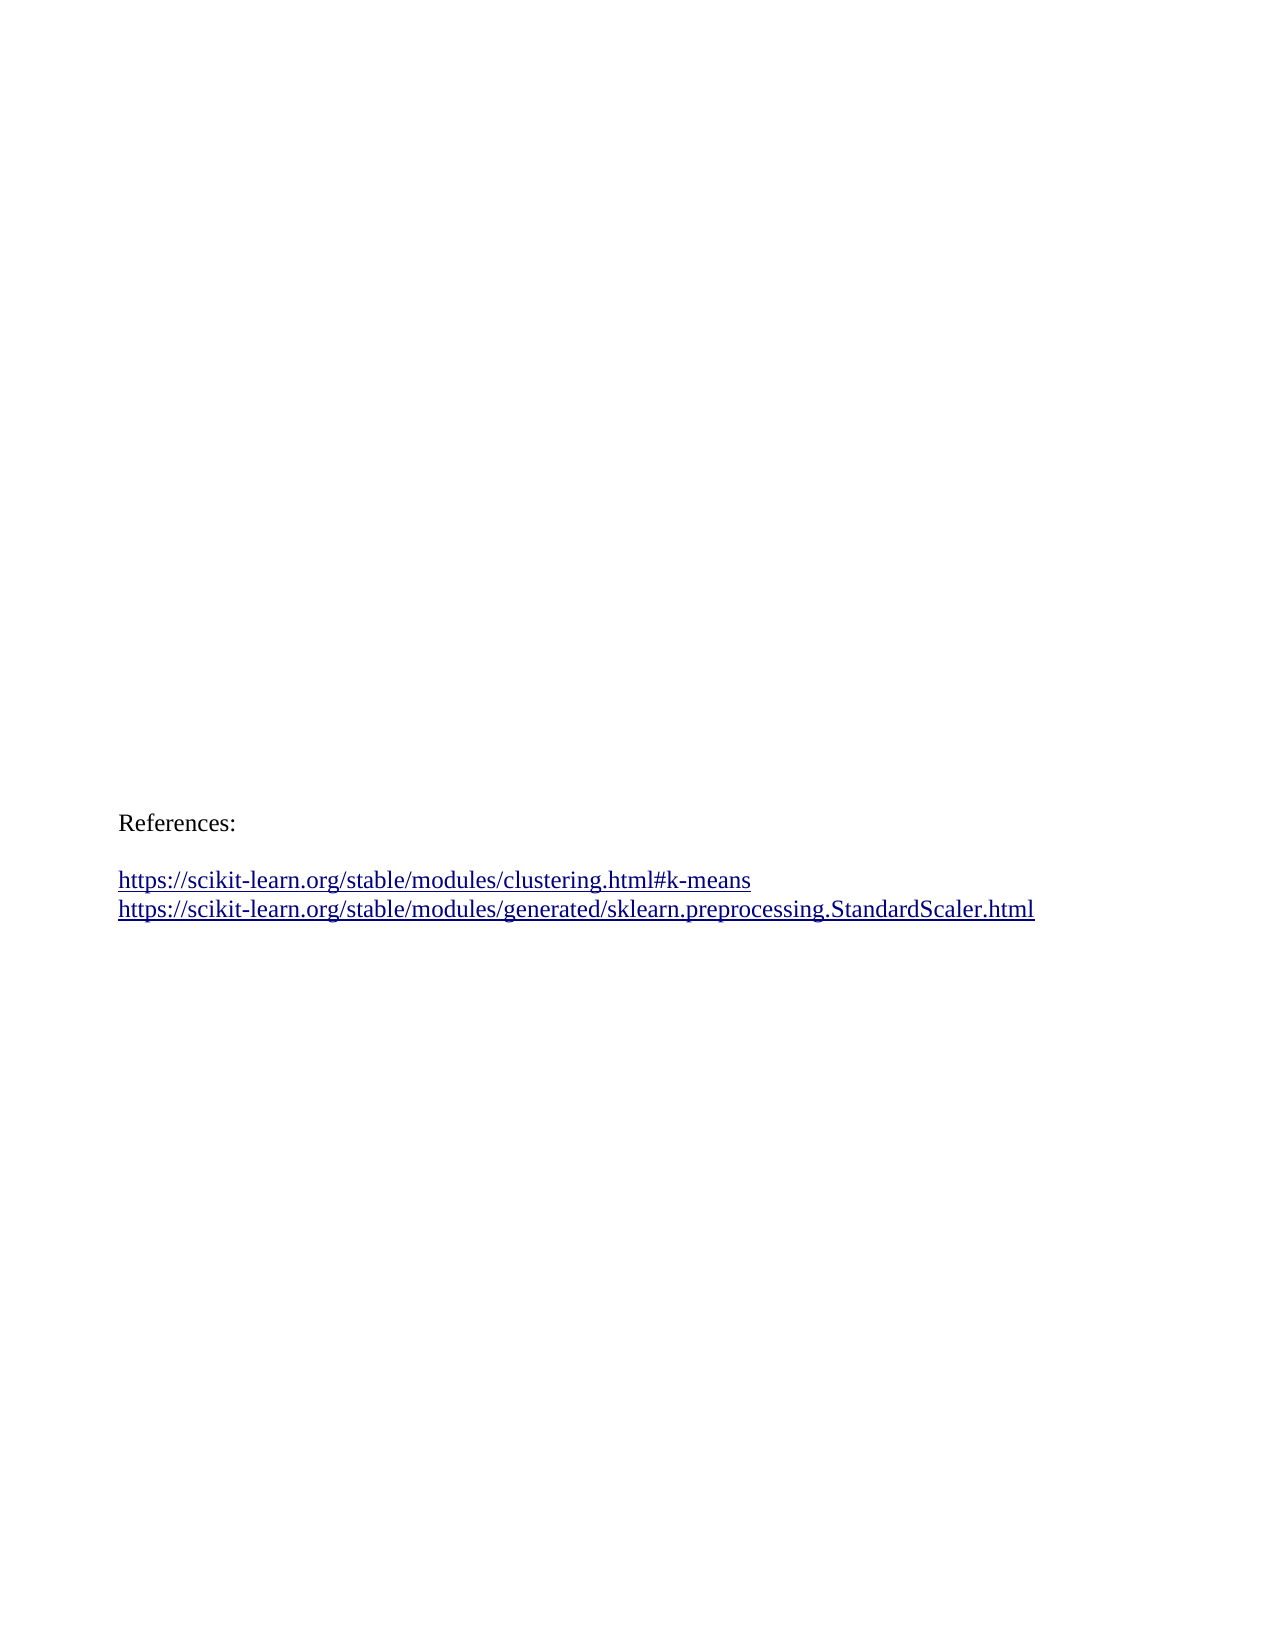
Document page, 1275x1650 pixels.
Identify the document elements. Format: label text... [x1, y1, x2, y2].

text References: [118, 808, 1157, 837]
text https://scikit-learn.org/stable/modules/generated/sklearn.preprocessing.StandardScaler.html [118, 894, 1157, 923]
text https://scikit-learn.org/stable/modules/clustering.html#k-means [118, 866, 1157, 894]
